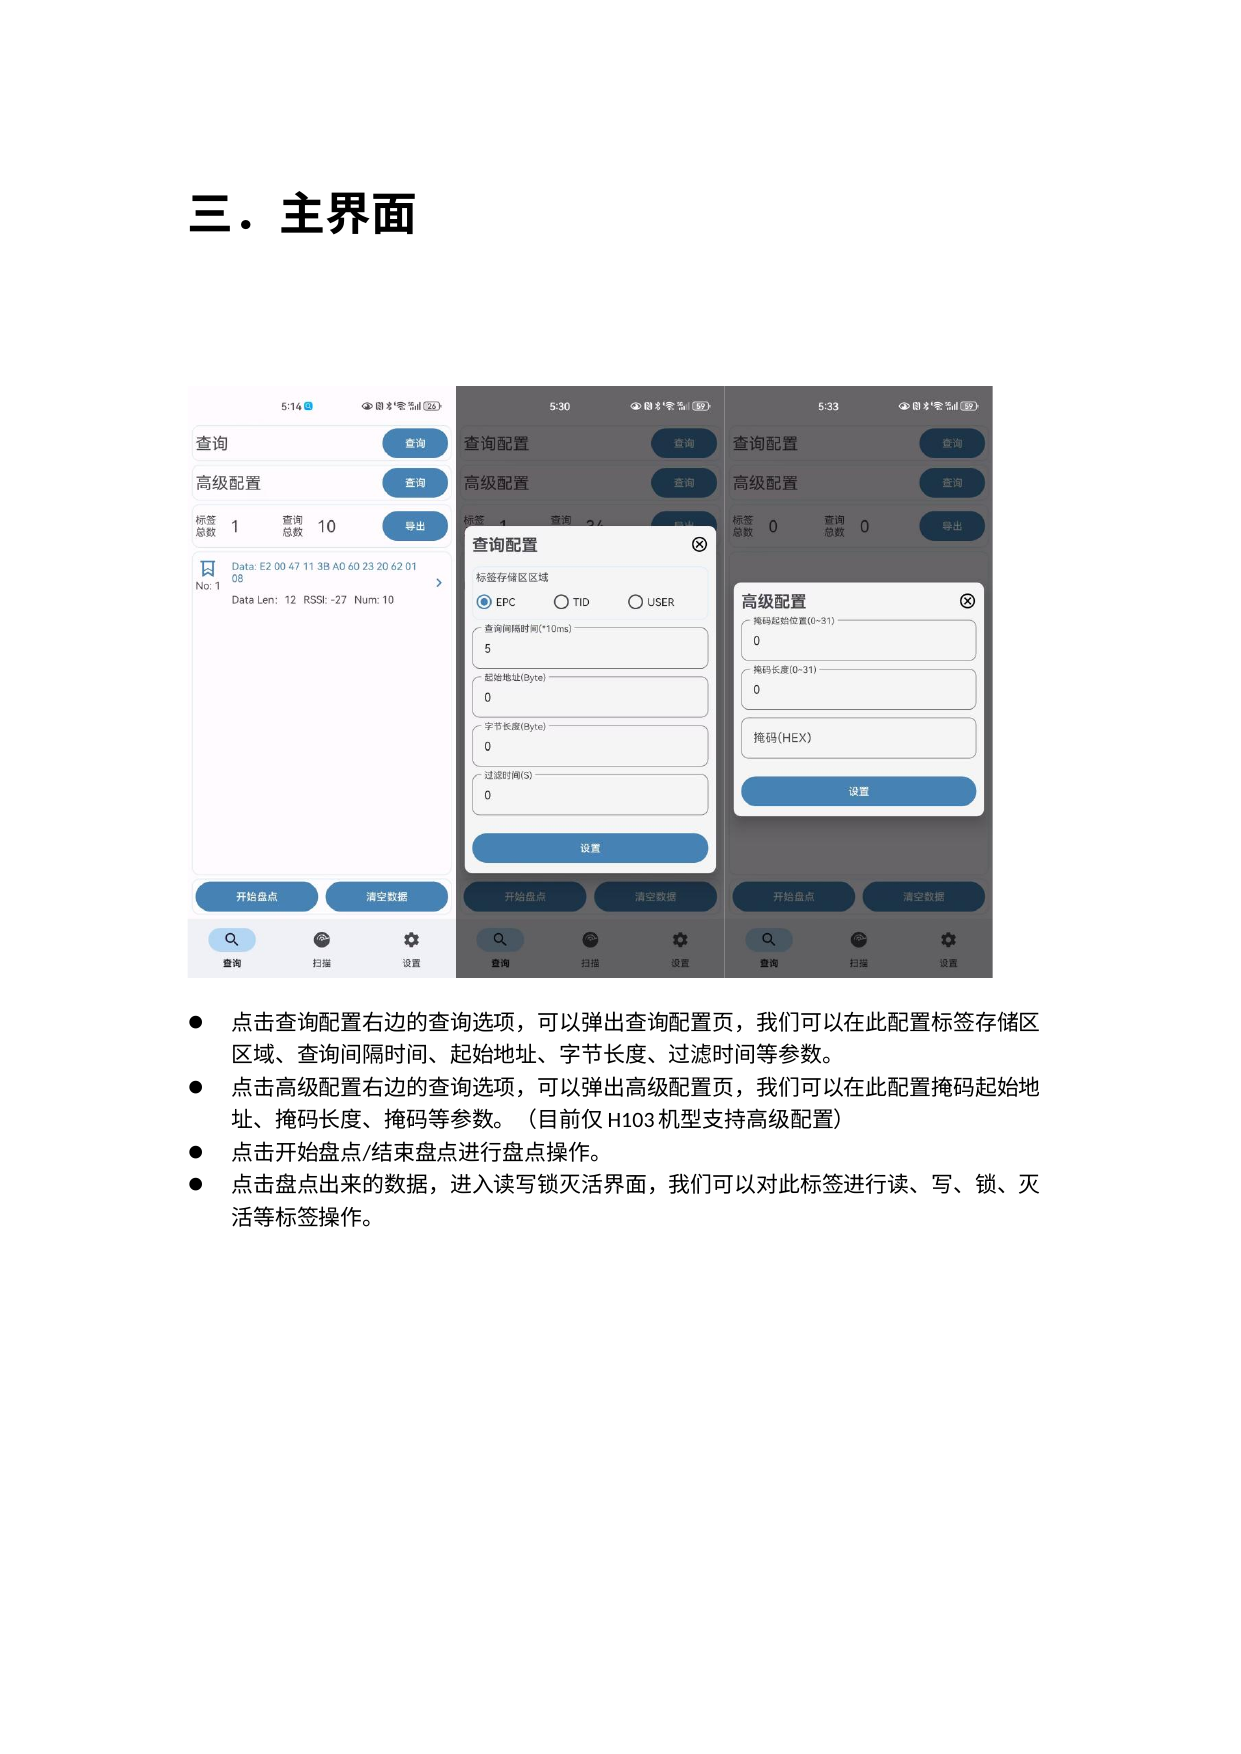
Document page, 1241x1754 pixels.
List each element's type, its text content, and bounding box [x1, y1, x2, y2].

subtitle 三．主界面 [187, 162, 1053, 259]
list 点击开始盘点/结束盘点进行盘点操作。 [187, 1134, 1053, 1167]
list 点击盘点出来的数据，进入读写锁灭活界面，我们可以对此标签进行读、写、锁、灭活等标签操作。 [187, 1167, 1053, 1232]
list 点击高级配置右边的查询选项，可以弹出高级配置页，我们可以在此配置掩码起始地址、掩码长度、掩码等参数。（目前仅H103机型支持高级配置） [187, 1069, 1053, 1134]
list 点击查询配置右边的查询选项，可以弹出查询配置页，我们可以在此配置标签存储区区域、查询间隔时间、起始地址、字节长度、过滤时间等参数。 [187, 1004, 1053, 1069]
picture [187, 386, 993, 978]
